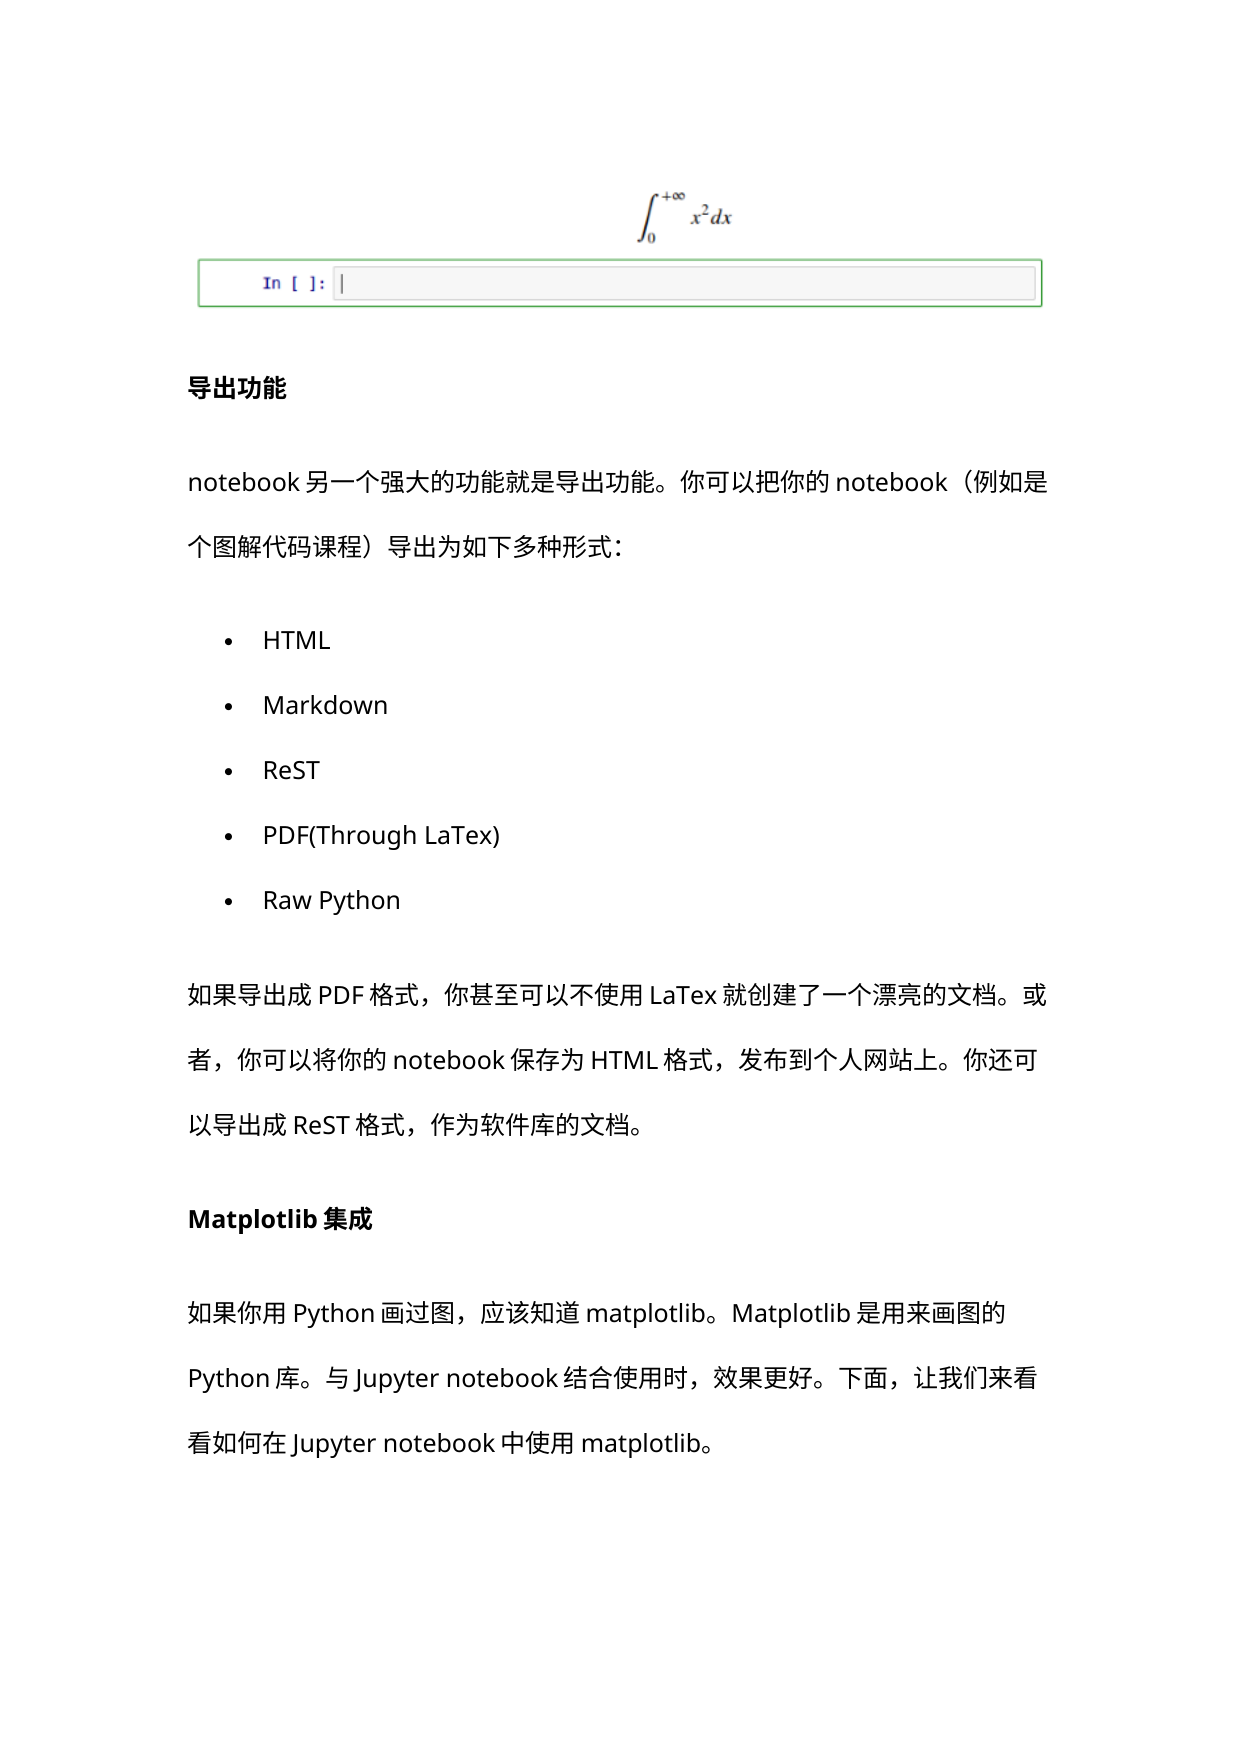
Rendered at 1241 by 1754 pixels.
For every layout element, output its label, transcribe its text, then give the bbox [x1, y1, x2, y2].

list HTML [225, 607, 1053, 672]
list ReST [225, 737, 1053, 802]
text 导出功能 [187, 354, 1053, 419]
text Matplotlib集成 [187, 1185, 1053, 1250]
text 如果导出成PDF格式，你甚至可以不使用LaTex就创建了一个漂亮的文档。或者，你可以将你的notebook保存为HTML格式，发布到个人网站上。你还可以导出成ReST格式，作为软件库的文档。 [187, 961, 1053, 1156]
list Markdown [225, 672, 1053, 737]
list Raw Python [225, 867, 1053, 932]
text 如果你用Python画过图，应该知道matplotlib。Matplotlib是用来画图的Python库。与Jupyter notebook结合使用时，效果更好。下面，让我们来看看如何在Jupyter notebook中使用matplotlib。 [187, 1279, 1053, 1474]
list PDF(Through LaTex) [225, 802, 1053, 867]
text notebook另一个强大的功能就是导出功能。你可以把你的notebook（例如是个图解代码课程）导出为如下多种形式： [187, 448, 1053, 578]
picture [187, 162, 1053, 319]
